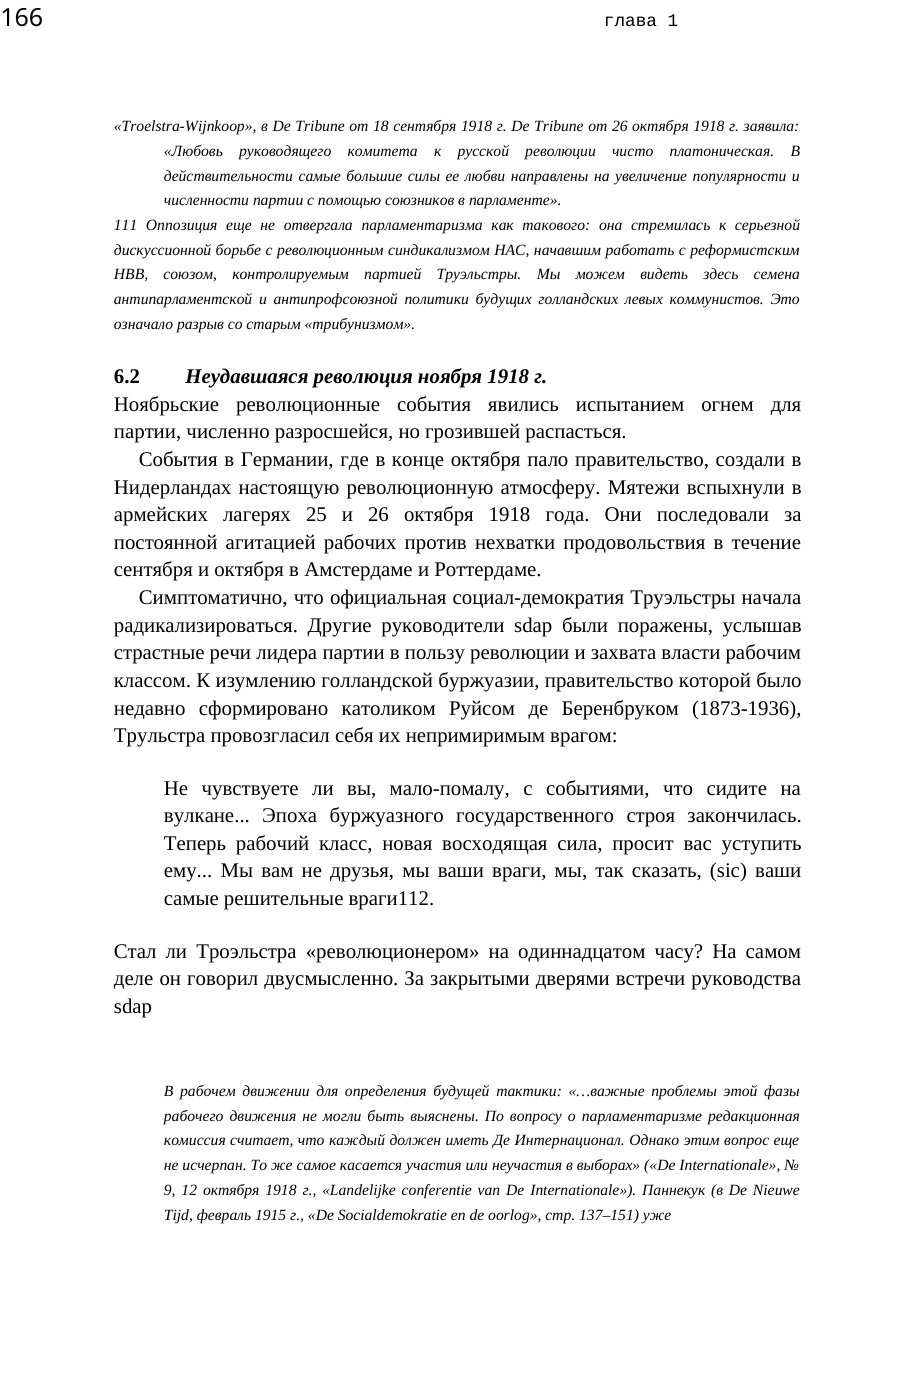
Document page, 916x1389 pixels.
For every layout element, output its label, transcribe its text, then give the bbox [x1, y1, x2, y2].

text «Troelstra-Wijnkoop», в De Tribune от 18 сентября 1918 г. De Tribune от 26 октября 1918 г. заявила: «Любовь руководящего комитета к русской революции чисто платоническая. В действительности самые большие силы ее любви направлены на увеличение популярности и численности партии с помощью союзников в парламенте». [114, 117, 802, 209]
text События в Германии, где в конце октября пало правительство, создали в Нидерландах настоящую революционную атмосферу. Мятежи вспыхнули в армейских лагерях 25 и 26 октября 1918 года. Они последовали за постоянной агитацией рабочих против нехватки продовольствия в течение сентября и октября в Амстердаме и Роттердаме. [114, 447, 802, 581]
list Неудавшаяся революция ноября 1918 г. [114, 364, 802, 388]
text В рабочем движении для определения будущей тактики: «…важные проблемы этой фазы рабочего движения не могли быть выяснены. По вопросу о парламентаризме редакционная комиссия считает, что каждый должен иметь Де Интернационал. Однако этим вопрос еще не исчерпан. То же самое касается участия или неучастия в выборах» («De Internationale», № 9, 12 октября 1918 г., «Landelijke conferentie van De Internationale»). Паннекук (в De Nieuwe Tijd, февраль 1915 г., «De Socialdemokratie en de oorlog», стр. 137–151) уже [164, 1082, 802, 1223]
text Симптоматично, что официальная социал-демократия Труэльстры начала радикализироваться. Другие руководители sdap были поражены, услышав страстные речи лидера партии в пользу революции и захвата власти рабочим классом. К изумлению голландской буржуазии, правительство которой было недавно сформировано католиком Руйсом де Беренбруком (1873-1936), Трульстра провозгласил себя их непримиримым врагом: [114, 585, 802, 747]
text Не чувствуете ли вы, мало-помалу, с событиями, что сидите на вулкане... Эпоха буржуазного государственного строя закончилась. Теперь рабочий класс, новая восходящая сила, просит вас уступить ему... Мы вам не друзья, мы ваши враги, мы, так сказать, (sic) ваши самые решительные враги112. [164, 776, 802, 910]
text Ноябрьские революционные события явились испытанием огнем для партии, численно разросшейся, но грозившей распасться. [114, 392, 802, 443]
text 111 Оппозиция еще не отвергала парламентаризма как такового: она стремилась к серьезной дискуссионной борьбе с революционным синдикализмом НАС, начавшим работать с реформистским НВВ, союзом, контролируемым партией Труэльстры. Мы можем видеть здесь семена антипарламентской и антипрофсоюзной политики будущих голландских левых коммунистов. Это означало разрыв со старым «трибунизмом». [114, 216, 802, 332]
text Стал ли Троэльстра «революционером» на одиннадцатом часу? На самом деле он говорил двусмысленно. За закрытыми дверями встречи руководства sdap [114, 939, 802, 1018]
